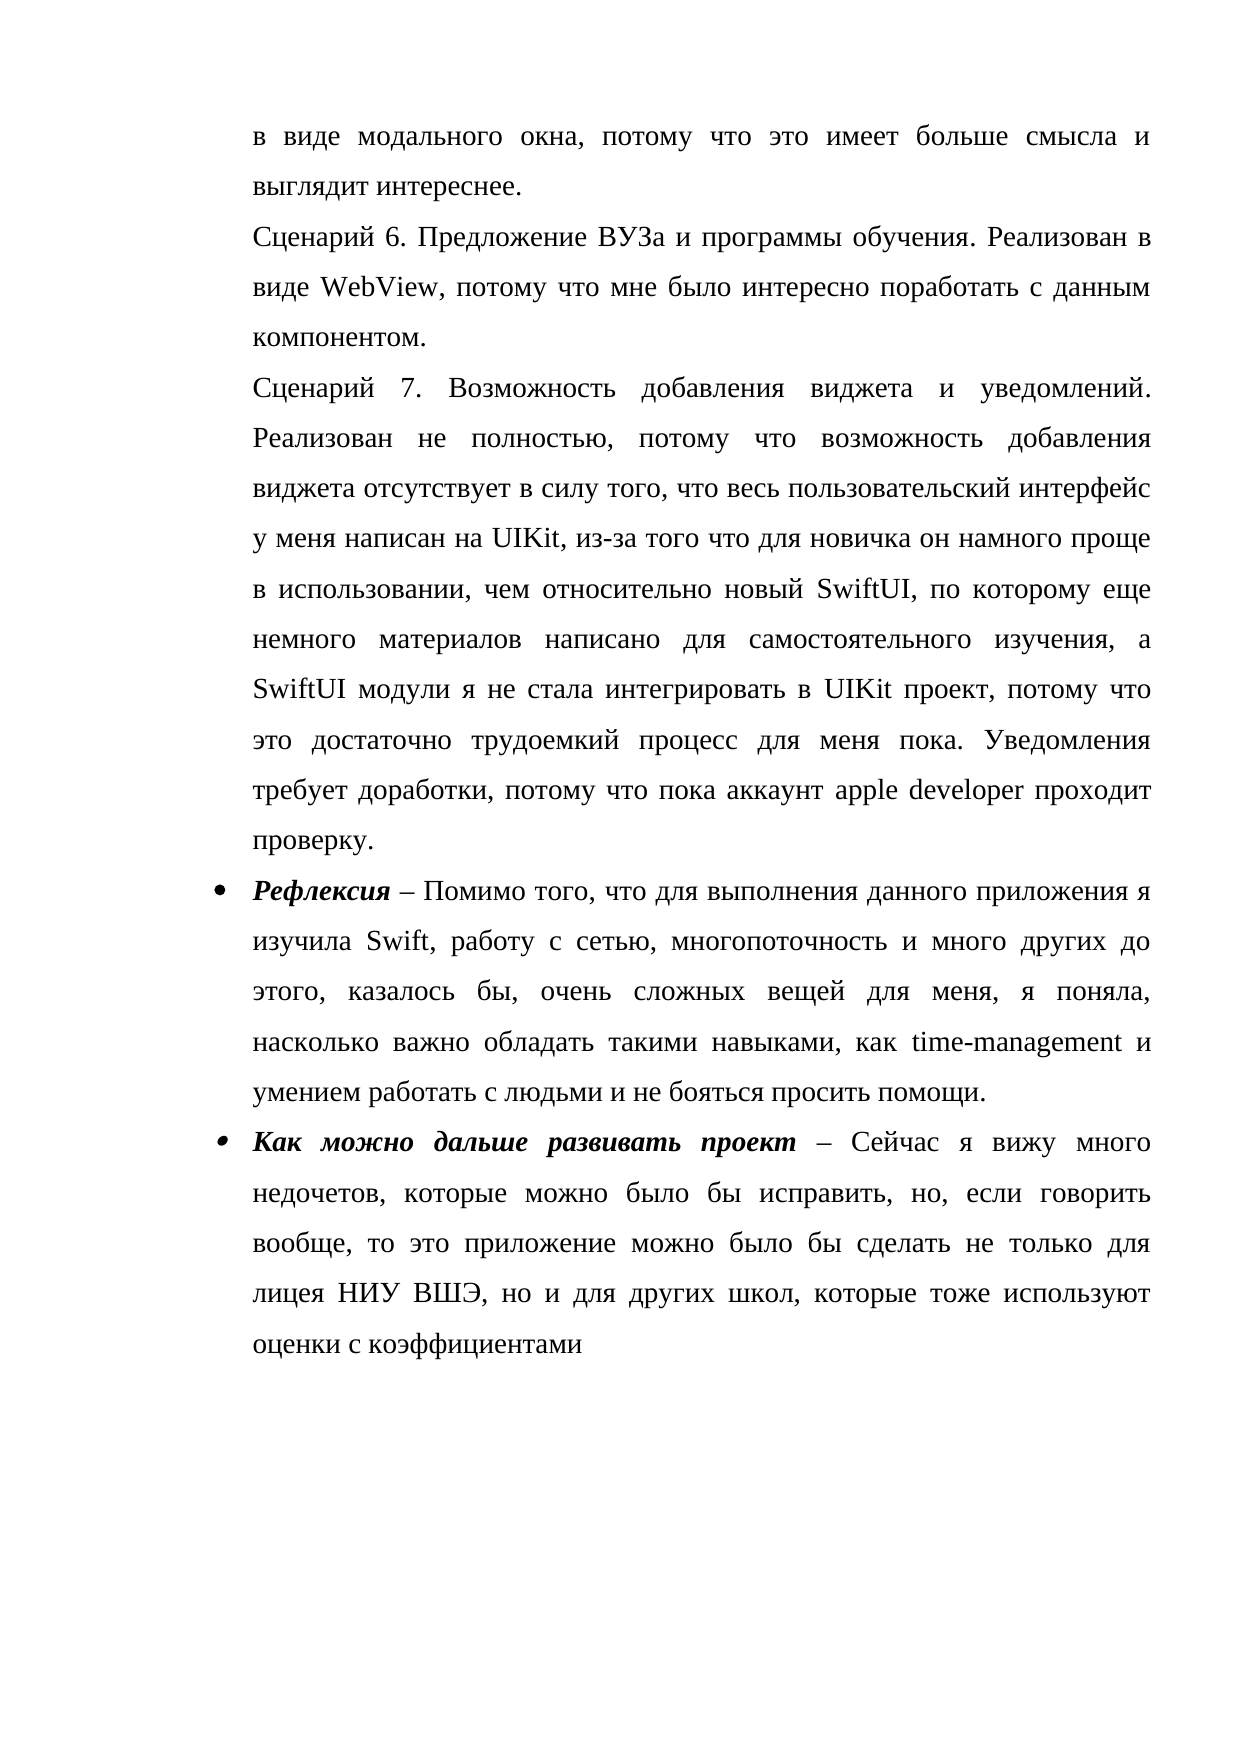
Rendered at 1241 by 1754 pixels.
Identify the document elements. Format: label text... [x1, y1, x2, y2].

list Как можно дальше развивать проект – Сейчас я вижу много недочетов, которые можно было бы исправить, но, если говорить вообще, то это приложение можно было бы сделать не только для лицея НИУ ВШЭ, но и для других школ, которые тоже используют оценки с коэффициентами [215, 1124, 1152, 1359]
list Сценарий 6. Предложение ВУЗа и программы обучения. Реализован в виде WebView, потому что мне было интересно поработать с данным компонентом. [252, 219, 1152, 353]
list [252, 118, 1152, 202]
list Сценарий 7. Возможность добавления виджета и уведомлений. Реализован не полностью, потому что возможность добавления виджета отсутствует в силу того, что весь пользовательский интерфейс у меня написан на UIKit, из-за того что для новичка он намного проще в использовании, чем относительно новый SwiftUI, по которому еще немного материалов написано для самостоятельного изучения, а SwiftUI модули я не стала интегрировать в UIKit проект, потому что это достаточно трудоемкий процесс для меня пока. Уведомления требует доработки, потому что пока аккаунт apple developer проходит проверку. [252, 370, 1152, 856]
list Рефлексия – Помимо того, что для выполнения данного приложения я изучила Swift, работу с сетью, многопоточность и много других до этого, казалось бы, очень сложных вещей для меня, я поняла, насколько важно обладать такими навыками, как time-management и умением работать с людьми и не бояться просить помощи. [215, 873, 1152, 1108]
